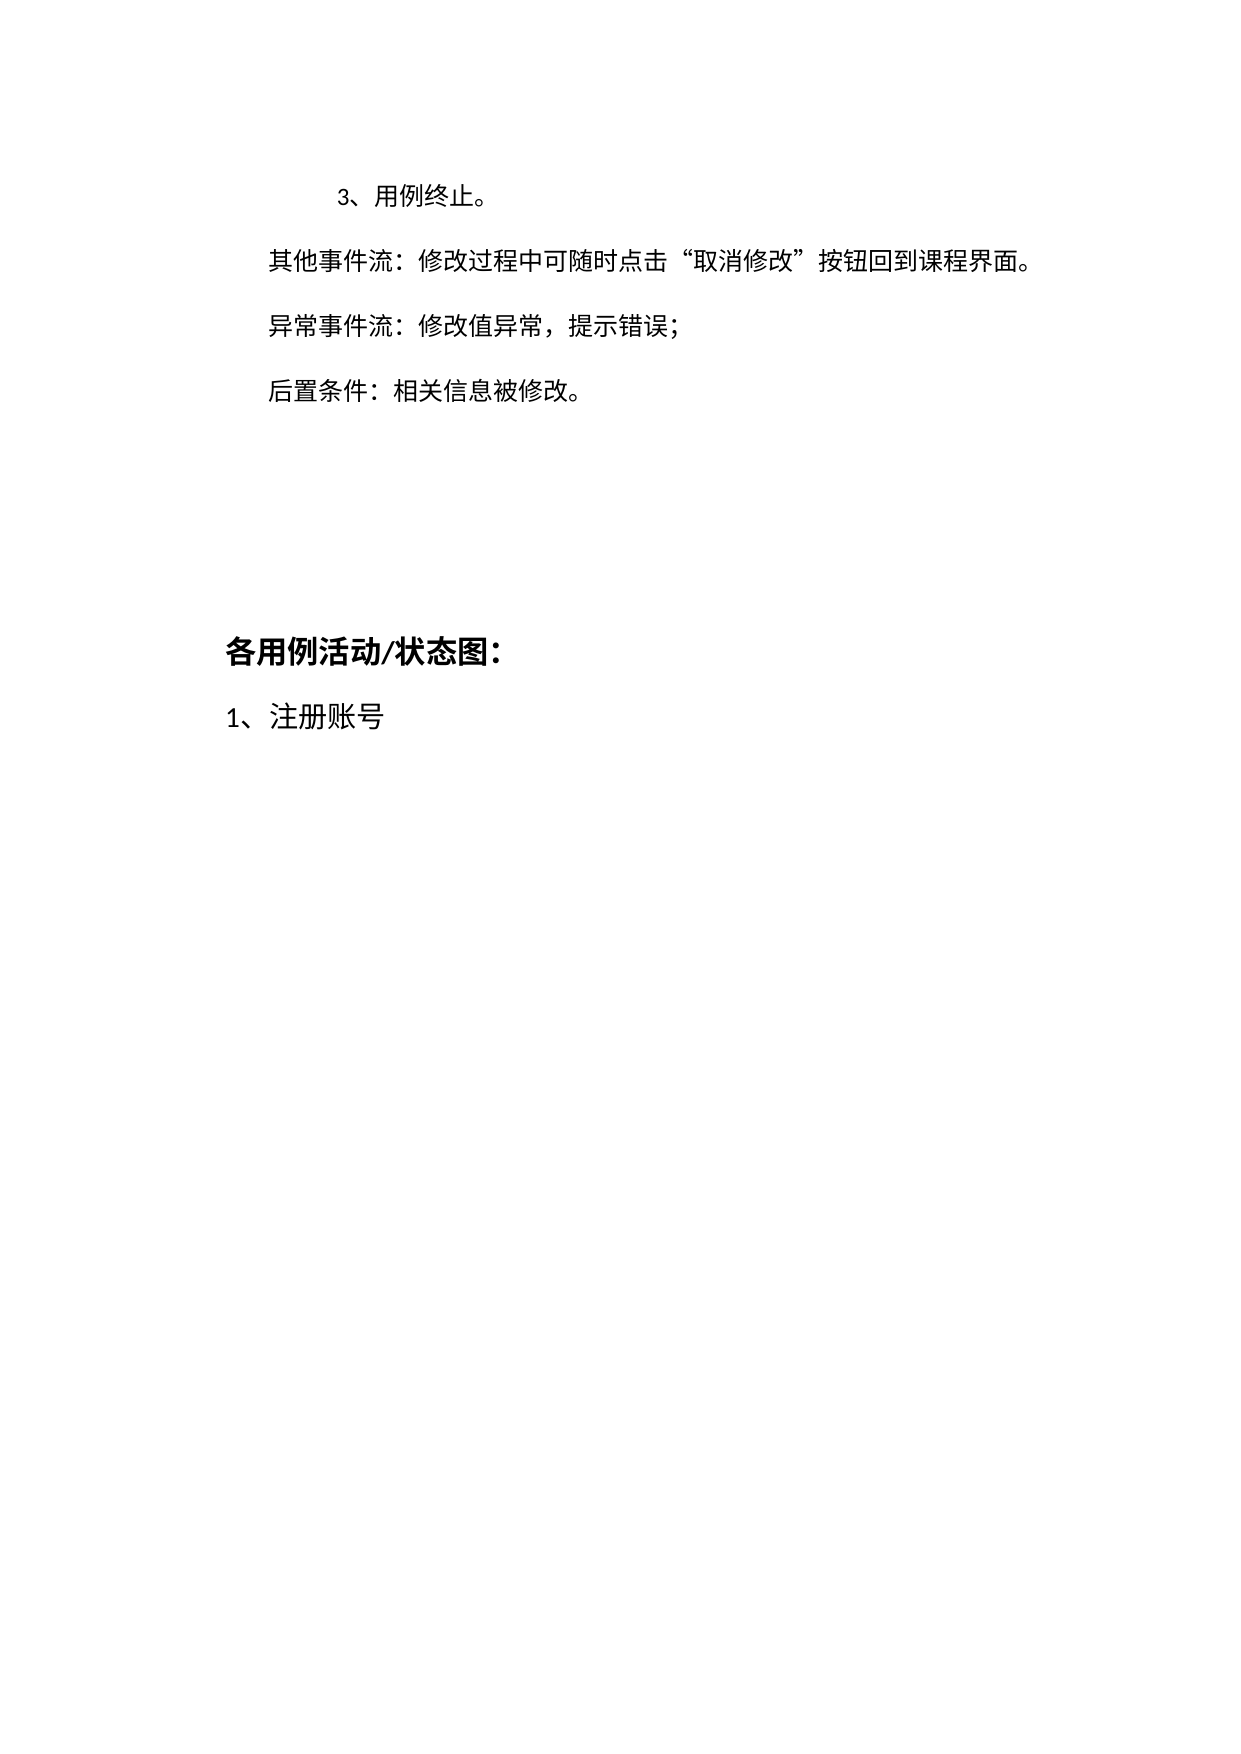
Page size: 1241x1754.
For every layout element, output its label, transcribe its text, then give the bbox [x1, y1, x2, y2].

list 1、注册账号 [225, 682, 1053, 747]
list 各用例活动/状态图： [225, 617, 1053, 682]
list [231, 162, 1053, 422]
